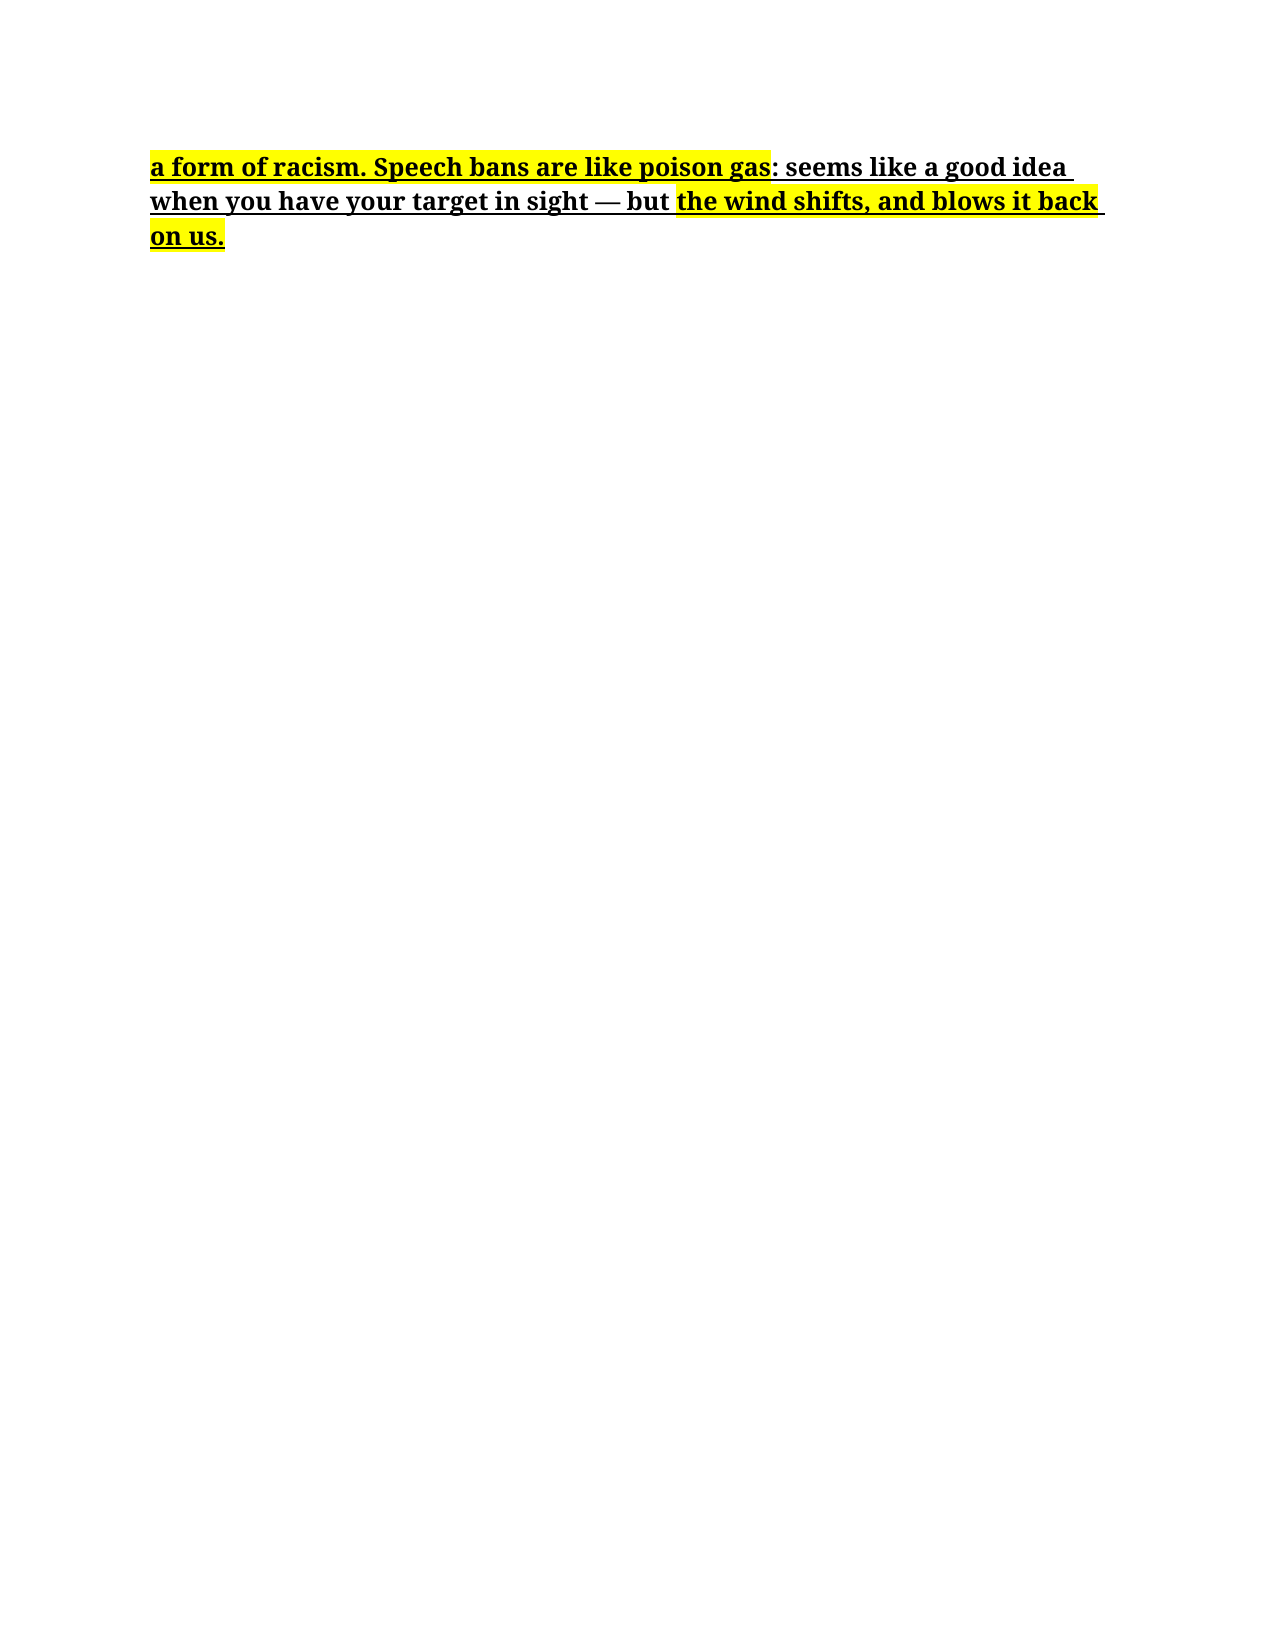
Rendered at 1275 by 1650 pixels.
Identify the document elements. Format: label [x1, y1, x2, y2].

text [150, 150, 1125, 252]
